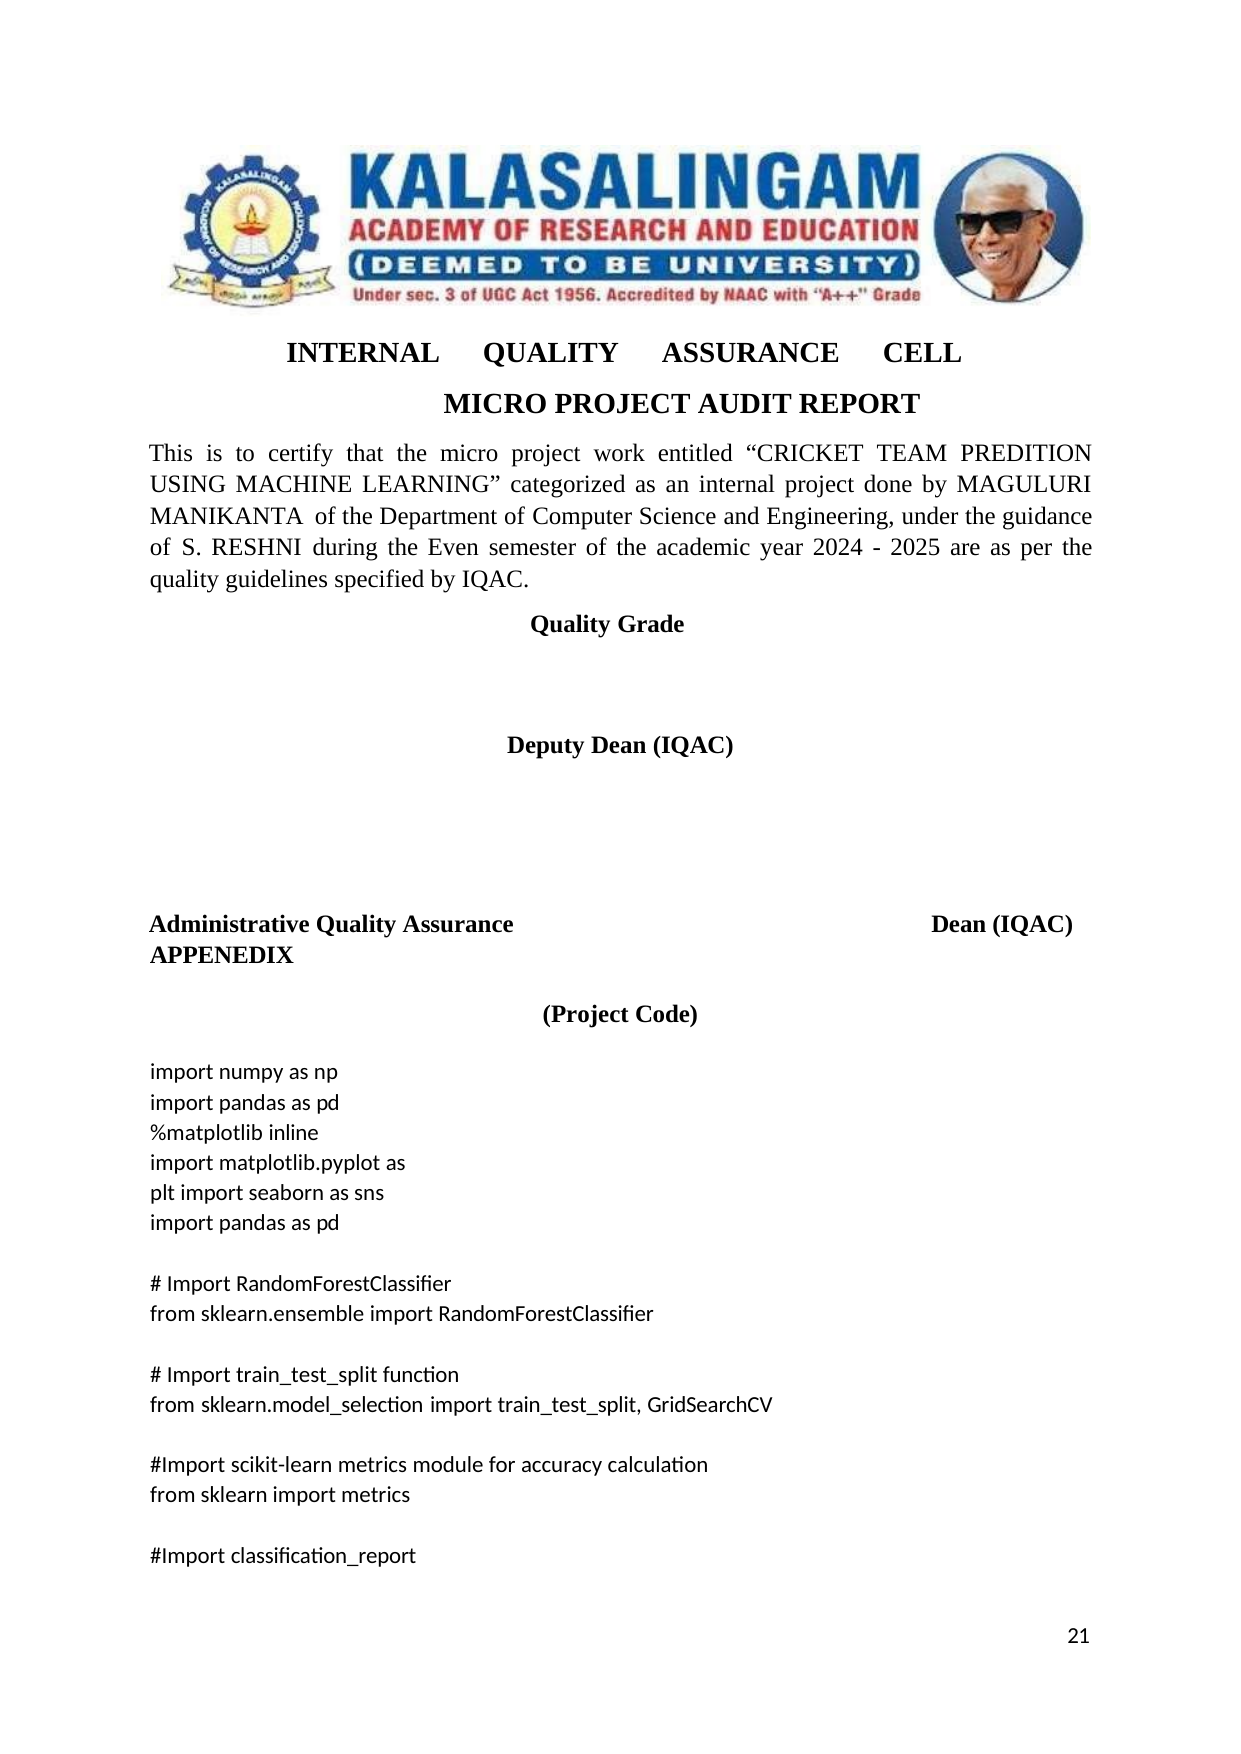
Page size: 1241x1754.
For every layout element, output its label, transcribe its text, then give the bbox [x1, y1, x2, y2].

picture [161, 145, 1091, 317]
text %matplotlib inline [150, 1118, 1166, 1146]
text from sklearn.ensemble import RandomForestClassifier [150, 1299, 1166, 1327]
text # Import train_test_split function [150, 1360, 1166, 1388]
text #Import classification_report [150, 1541, 1166, 1569]
text # Import RandomForestClassifier [150, 1269, 1166, 1297]
text Administrative Quality Assurance Dean (IQAC) APPENEDIX [148, 909, 1073, 969]
text (Project Code) [542, 999, 1166, 1028]
text import numpy as np import pandas as pd [150, 1057, 396, 1116]
text Deputy Dean (IQAC) [118, 730, 1122, 759]
text INTERNAL QUALITY ASSURANCE CELL MICRO PROJECT AUDIT REPORT [286, 335, 962, 420]
text This is to certify that the micro project work entitled “CRICKET TEAM PREDITION USING MACHINE LEARNING” categorized as an internal project done by MAGULURI MANIKANTA of the Department of Computer Science and Engineering, under the guidance of S. RESHNI during the Even semester of the academic year 2024 - 2025 are as per the quality guidelines specified by IQAC. [148, 438, 1093, 593]
text #Import scikit-learn metrics module for accuracy calculation from sklearn import metrics [150, 1450, 719, 1508]
text import pandas as pd [150, 1208, 1166, 1236]
text import matplotlib.pyplot as plt import seaborn as sns [150, 1148, 433, 1206]
text Quality Grade [530, 609, 1166, 638]
text from sklearn.model_selection import train_test_split, GridSearchCV [150, 1390, 1166, 1418]
